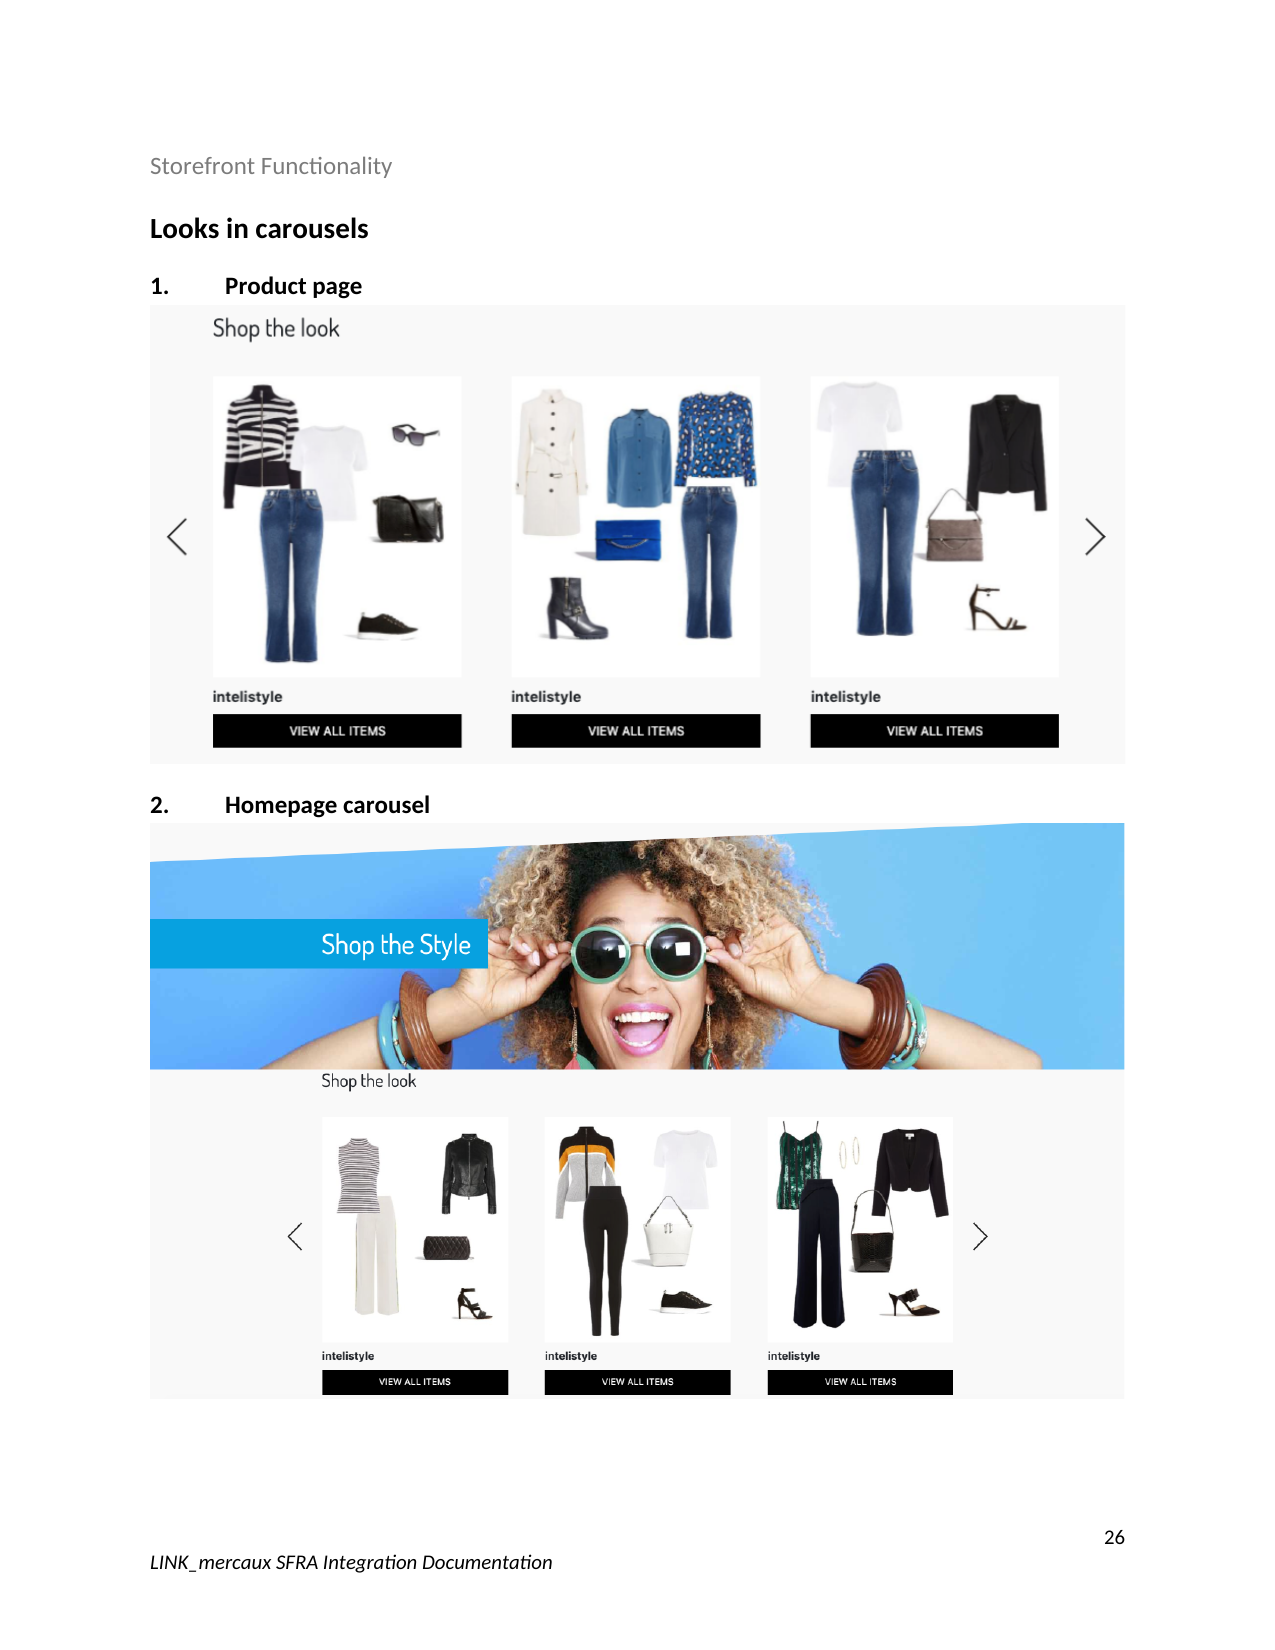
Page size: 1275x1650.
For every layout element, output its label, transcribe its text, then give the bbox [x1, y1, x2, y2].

picture [323, 934, 333, 943]
picture [382, 936, 387, 949]
subtitle Product page [150, 270, 1125, 301]
subtitle Looks in carousels [150, 210, 1125, 245]
picture [460, 944, 470, 950]
picture [390, 934, 398, 953]
picture [150, 305, 1126, 764]
subtitle Homepage carousel [150, 789, 1125, 819]
picture [435, 936, 440, 950]
subtitle Storefront Functionality [150, 150, 1125, 181]
picture [150, 823, 1125, 1399]
